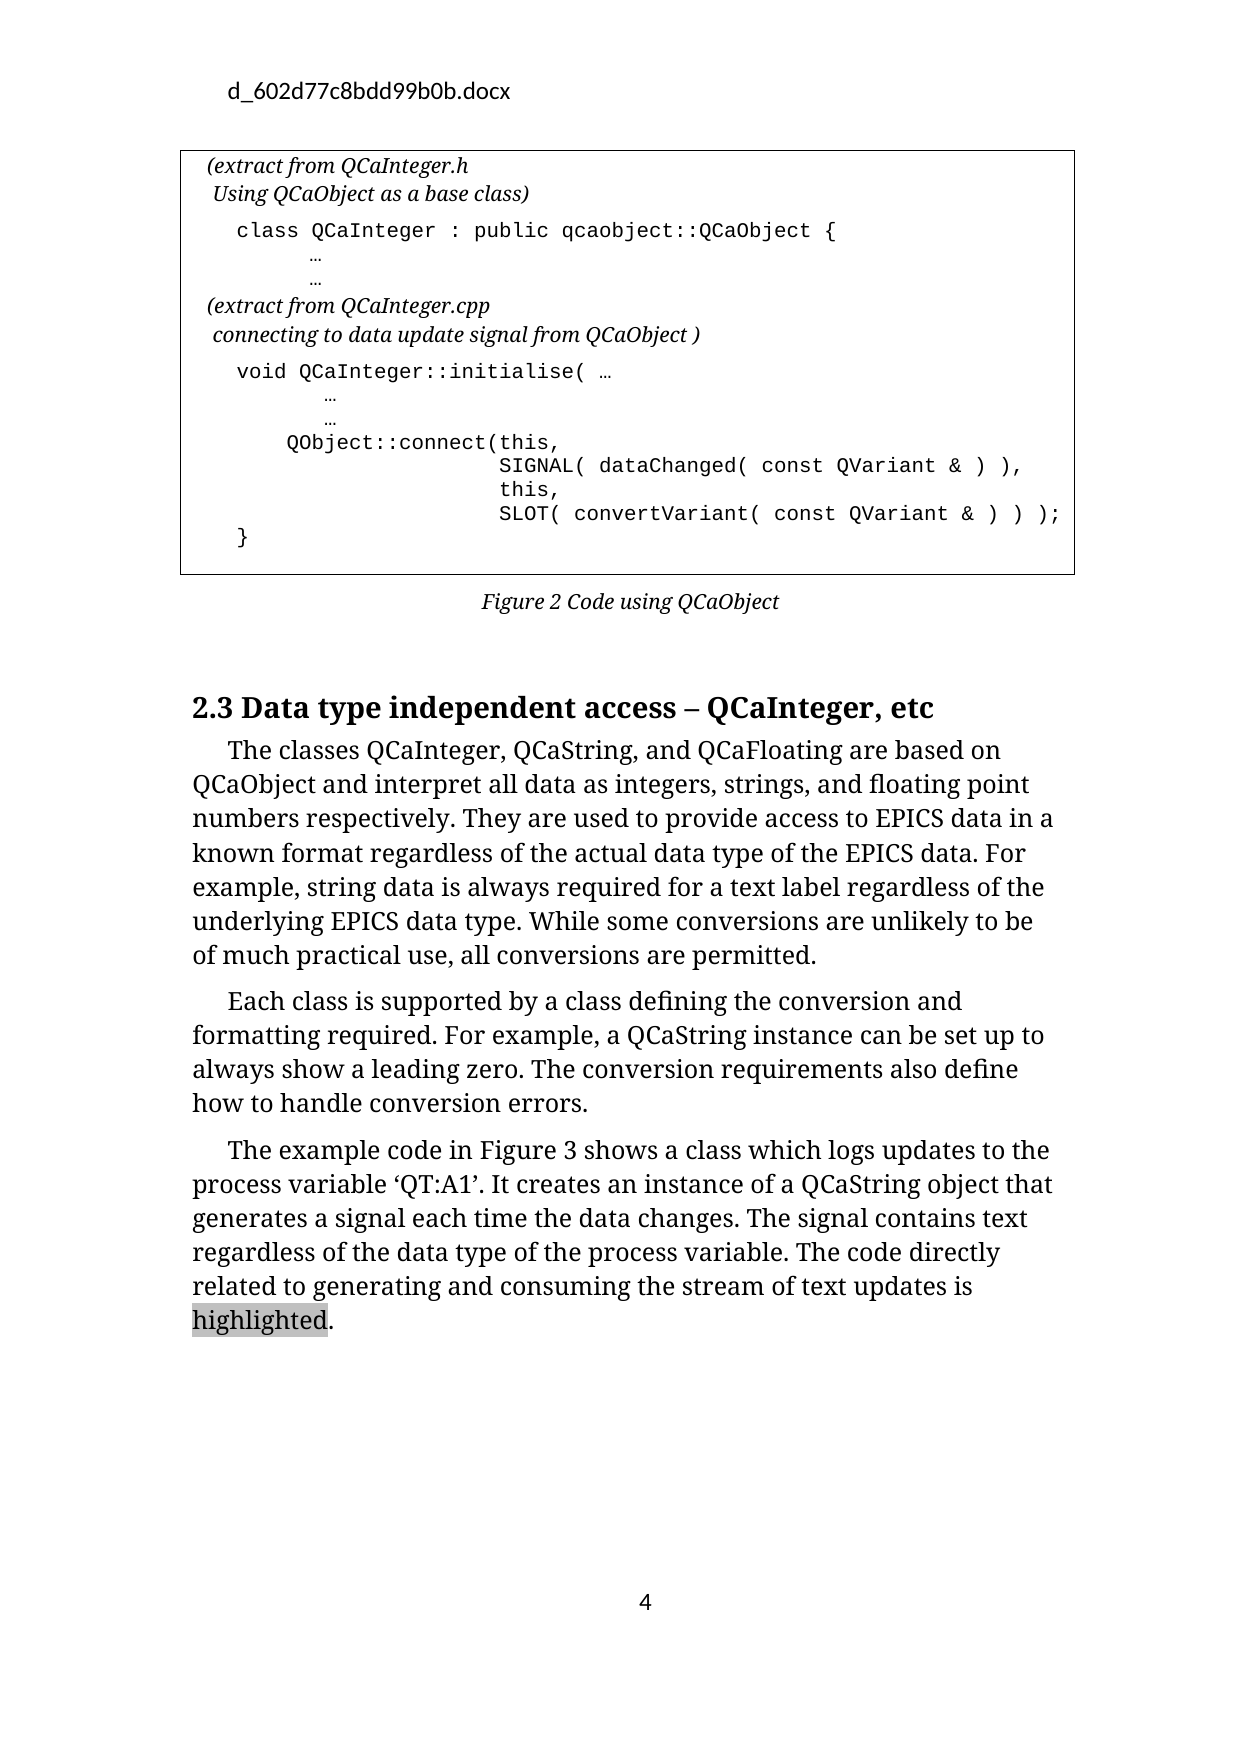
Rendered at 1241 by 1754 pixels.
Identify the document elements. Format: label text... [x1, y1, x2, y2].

text Each class is supported by a class defining the conversion and formatting required. For example, a QCaString instance can be set up to always show a leading zero. The conversion requirements also define how to handle conversion errors. [192, 984, 1063, 1120]
table_header (extract from QCaInteger.h Using QCaObject as a base class) class QCaInteger : public qcaobject::QCaObject { … … (extract from QCaInteger.cpp connecting to data update signal from QCaObject ) void QCaInteger::initialise( … … … QObject::connect(this, SIGNAL( dataChanged( const QVariant & ) ), this, SLOT( convertVariant( const QVariant & ) ) ); } [181, 151, 1074, 573]
text The example code in Figure 3 shows a class which logs updates to the process variable ‘QT:A1’. It creates an instance of a QCaString object that generates a signal each time the data changes. The signal contains text regardless of the data type of the process variable. The code directly related to generating and consuming the stream of text updates is highlighted. [192, 1133, 1063, 1337]
text The classes QCaInteger, QCaString, and QCaFloating are based on QCaObject and interpret all data as integers, strings, and floating point numbers respectively. They are used to provide access to EPICS data in a known format regardless of the actual data type of the EPICS data. For example, string data is always required for a text label regardless of the underlying EPICS data type. While some conversions are unlikely to be of much practical use, all conversions are permitted. [192, 733, 1063, 971]
subtitle Data type independent access – QCaInteger, etc [192, 687, 1063, 727]
